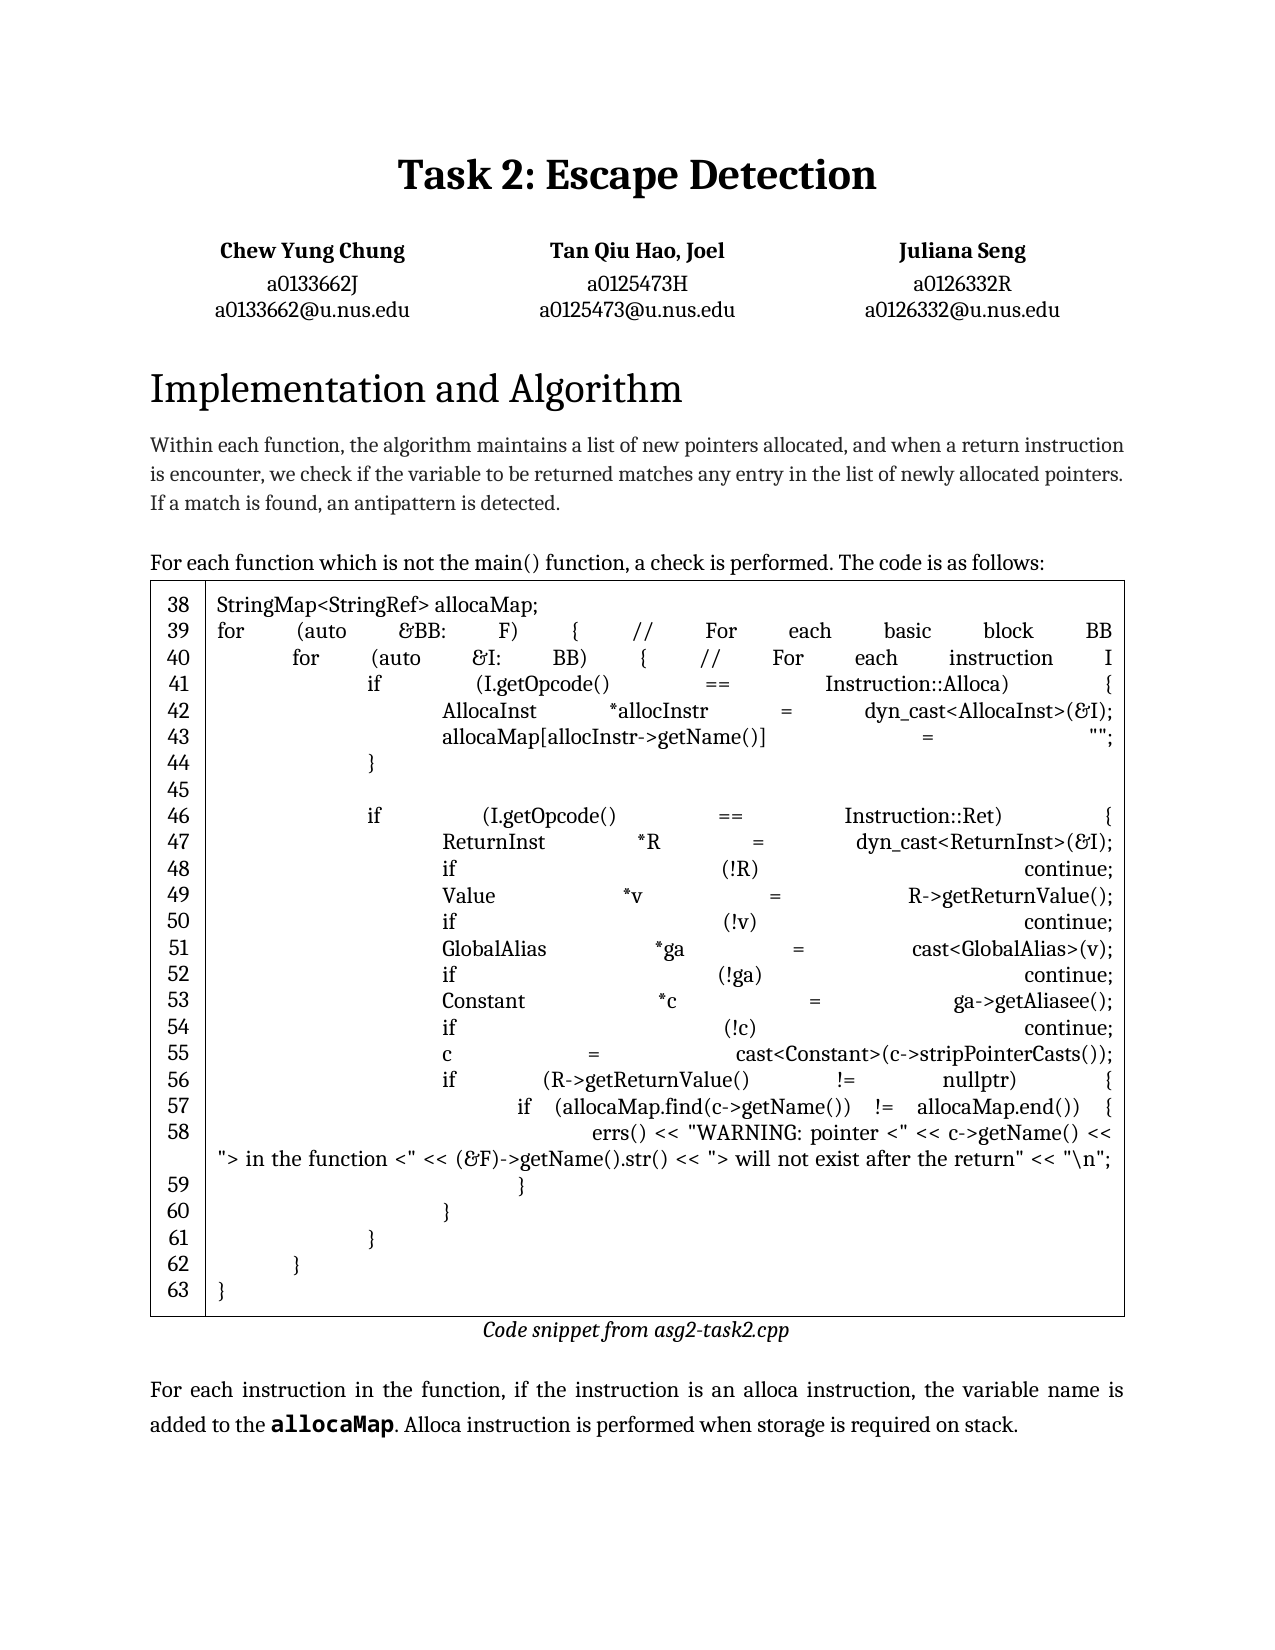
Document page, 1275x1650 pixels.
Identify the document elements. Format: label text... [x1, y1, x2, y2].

text Code snippet from asg2-task2.cpp [150, 1317, 1125, 1343]
subtitle Implementation and Algorithm [150, 365, 1125, 413]
table_header Tan Qiu Hao, Joel a0125473H a0125473@u.nus.edu [475, 238, 800, 323]
text Task 2: Escape Detection [150, 150, 1125, 200]
table_header StringMap<StringRef> allocaMap; for (auto &BB: F) { // For each basic block BB for (auto &I: BB) { // For each instruction I if (I.getOpcode() == Instruction::Alloca) { AllocaInst *allocInstr = dyn_cast<AllocaInst>(&I); allocaMap[allocInstr->getName()] = ""; } if (I.getOpcode() == Instruction::Ret) { ReturnInst *R = dyn_cast<ReturnInst>(&I); if (!R) continue; Value *v = R->getReturnValue(); if (!v) continue; GlobalAlias *ga = cast<GlobalAlias>(v); if (!ga) continue; Constant *c = ga->getAliasee(); if (!c) continue; c = cast<Constant>(c->stripPointerCasts()); if (R->getReturnValue() != nullptr) { if (allocaMap.find(c->getName()) != allocaMap.end()) { errs() << "WARNING: pointer <" << c->getName() << "> in the function <" << (&F)->getName().str() << "> will not exist after the return" << "\n"; } } } } } [206, 581, 1124, 1316]
table_header 38 39 40 41 42 43 44 45 46 47 48 49 50 51 52 53 54 55 56 57 58 59 60 61 62 63 [151, 581, 205, 1316]
text For each function which is not the main() function, a check is performed. The code is as follows: [150, 549, 1125, 576]
table_header Juliana Seng a0126332R a0126332@u.nus.edu [800, 238, 1125, 323]
text Within each function, the algorithm maintains a list of new pointers allocated, and when a return instruction is encounter, we check if the variable to be returned matches any entry in the list of newly allocated pointers. If a match is found, an antipattern is detected. [150, 432, 1125, 516]
table_header Chew Yung Chung a0133662J a0133662@u.nus.edu [150, 238, 475, 323]
